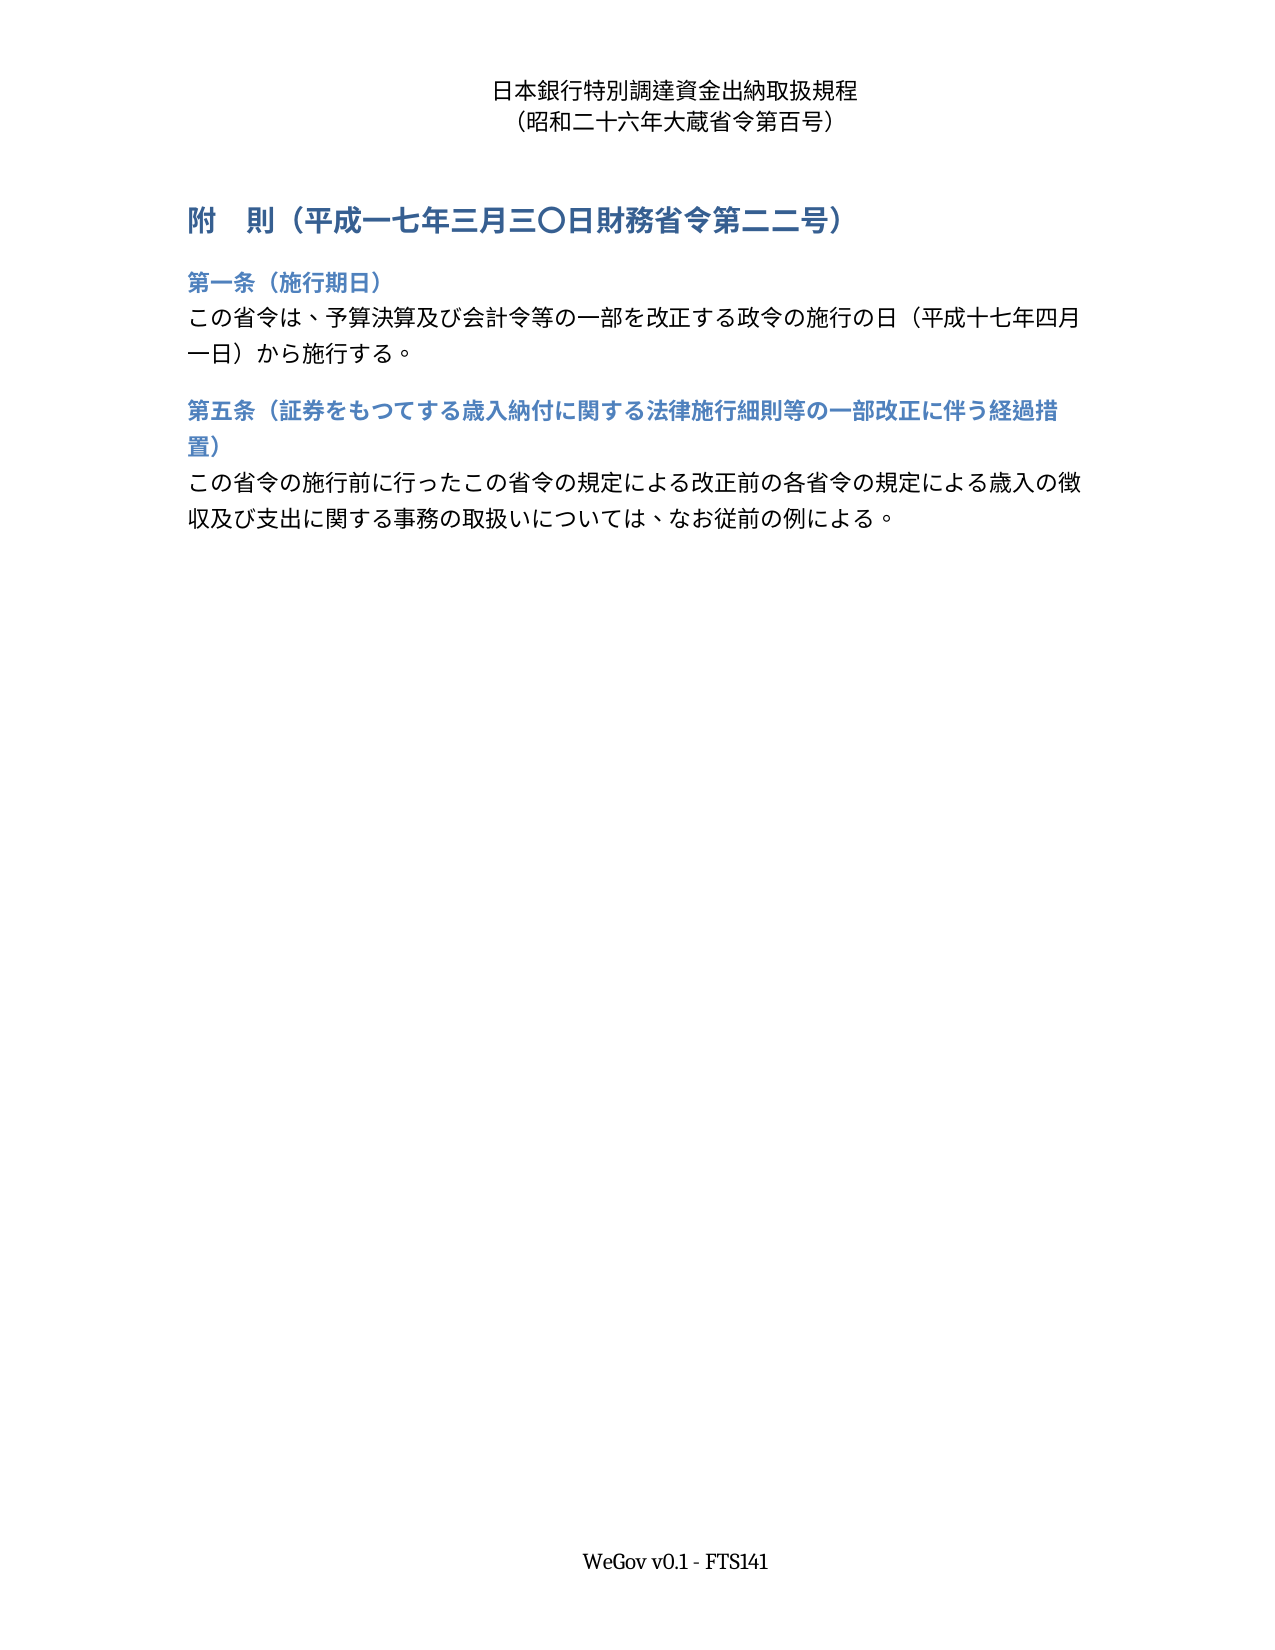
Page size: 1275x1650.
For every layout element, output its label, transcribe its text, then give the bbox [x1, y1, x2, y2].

subtitle 附 則（平成一七年三月三〇日財務省令第二二号） [187, 200, 1087, 240]
subtitle 第一条（施行期日） [187, 266, 1087, 298]
text この省令の施行前に行ったこの省令の規定による改正前の各省令の規定による歳入の徴収及び支出に関する事務の取扱いについては、なお従前の例による。 [187, 467, 1087, 534]
subtitle 第五条（証券をもつてする歳入納付に関する法律施行細則等の一部改正に伴う経過措置） [187, 395, 1087, 462]
text この省令は、予算決算及び会計令等の一部を改正する政令の施行の日（平成十七年四月一日）から施行する。 [187, 302, 1087, 369]
